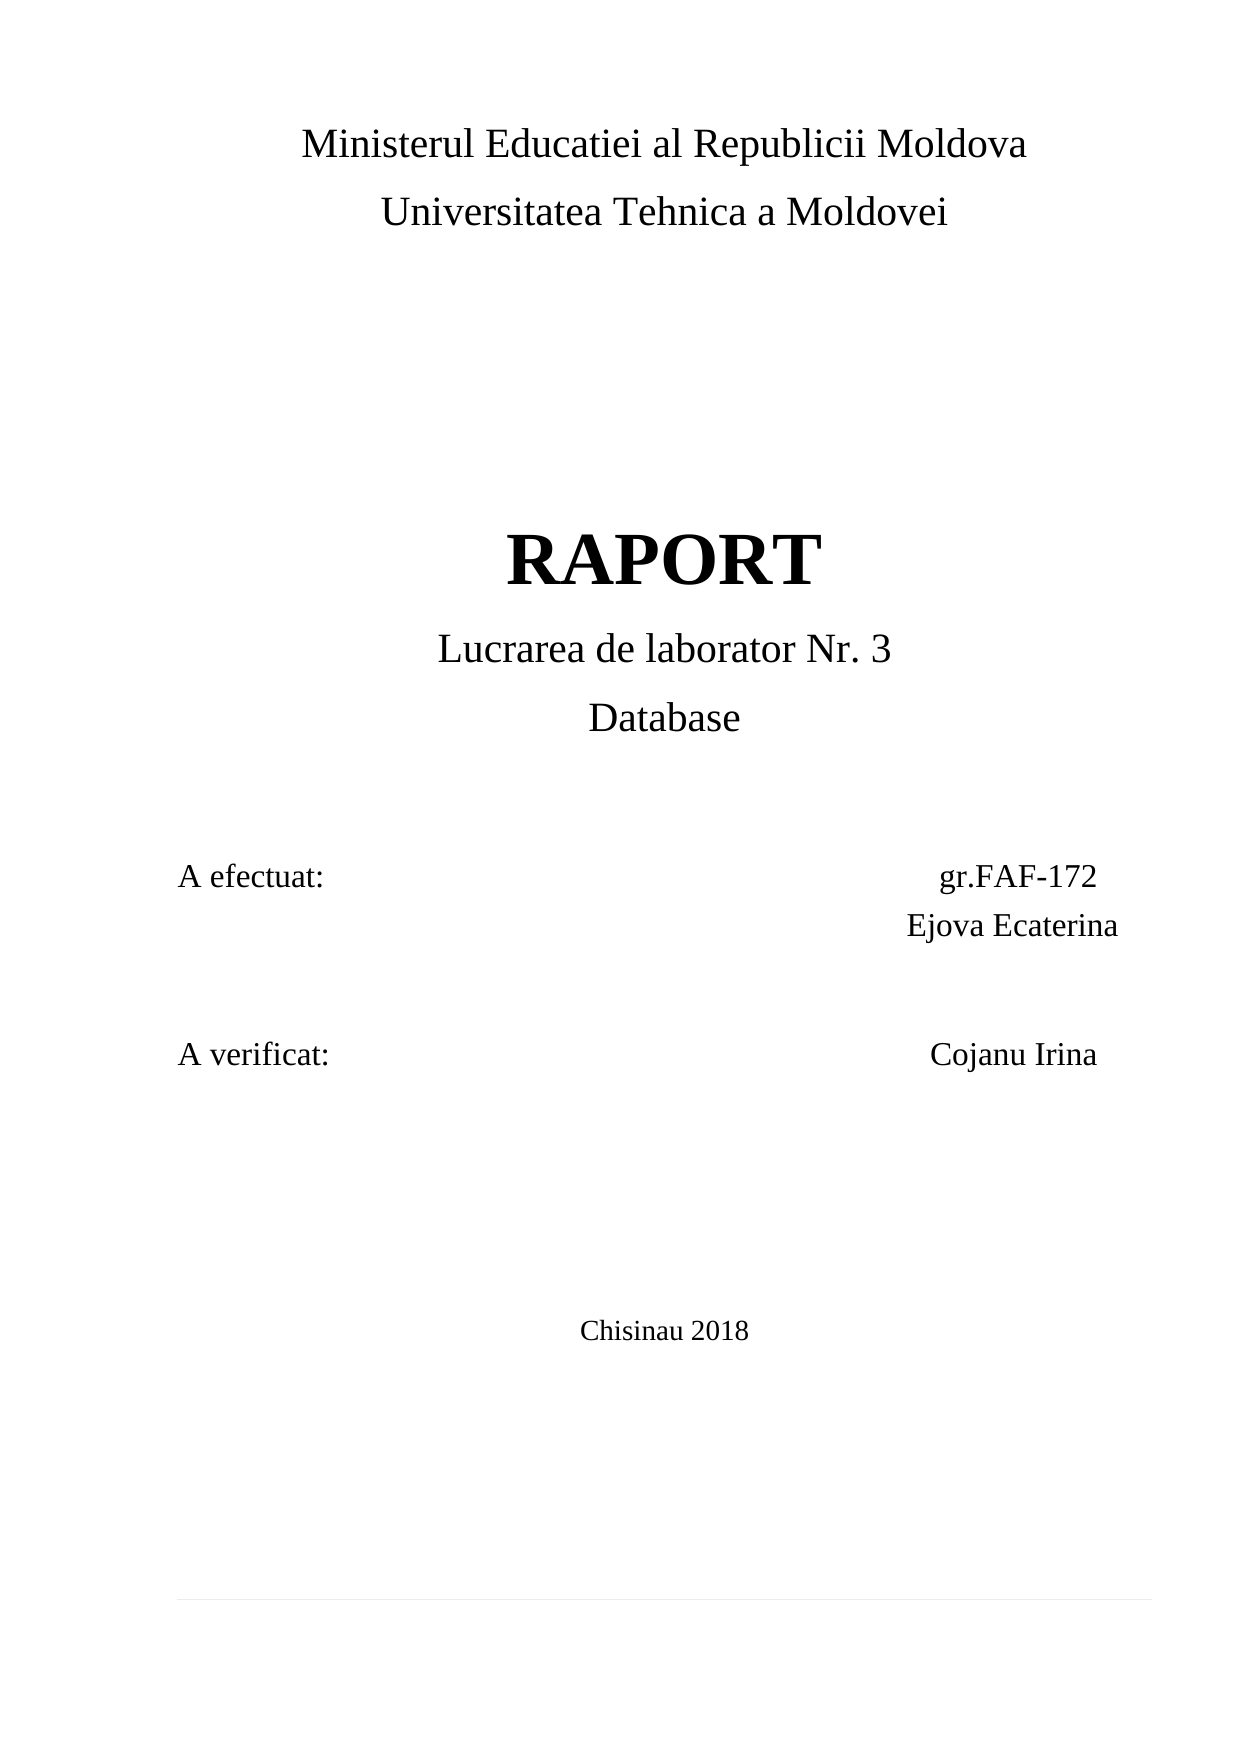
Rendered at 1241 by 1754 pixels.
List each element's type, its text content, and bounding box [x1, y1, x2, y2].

text RAPORT [177, 514, 1152, 600]
text Universitatea Tehnica a Moldovei [177, 186, 1152, 234]
text A verificat: Cojanu Irina [177, 1034, 1152, 1073]
text Chisinau 2018 [177, 1313, 1152, 1347]
text Ministerul Educatiei al Republicii Moldova [177, 118, 1152, 166]
text Database [177, 692, 1152, 740]
text A efectuat: gr.FAF-172 Ejova Ecaterina [177, 856, 1152, 946]
text Lucrarea de laborator Nr. 3 [177, 624, 1152, 672]
